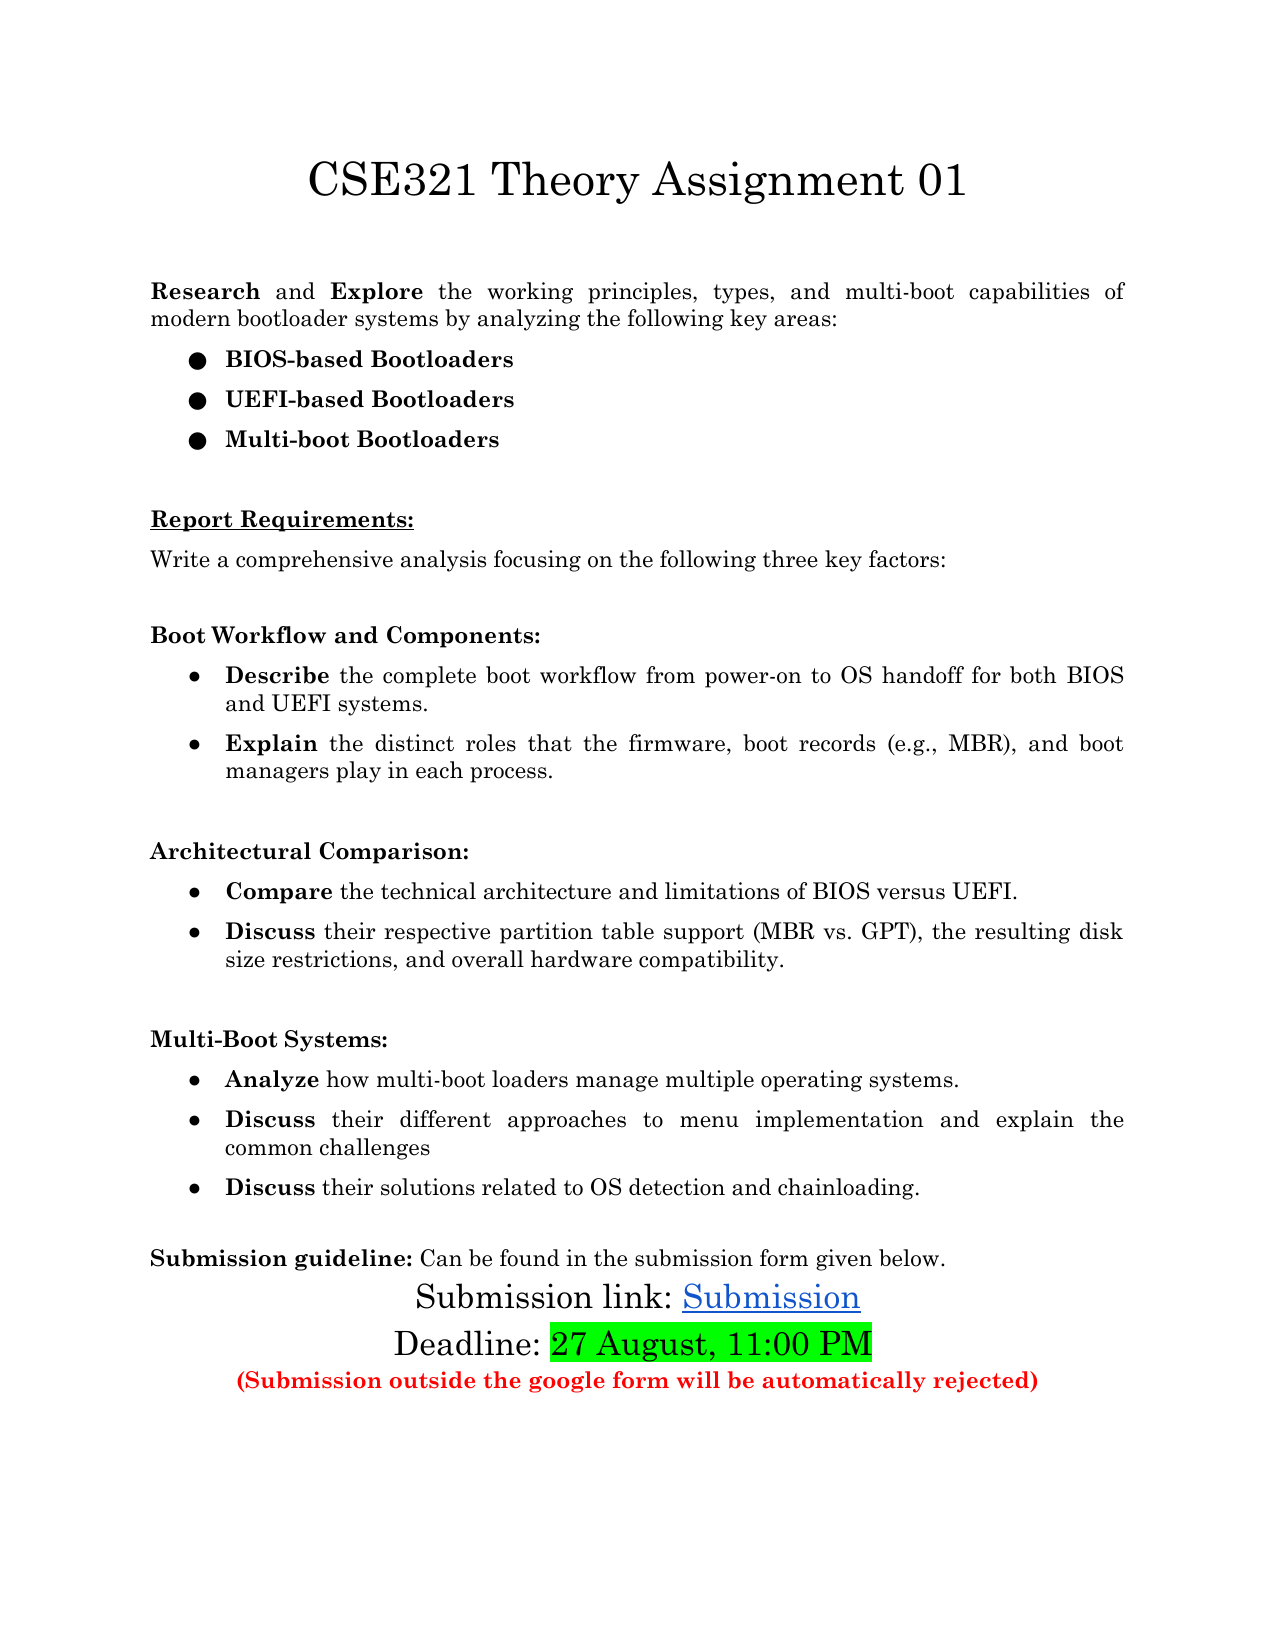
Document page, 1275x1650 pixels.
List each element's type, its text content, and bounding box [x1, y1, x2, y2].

list BIOS-based Bootloaders [187, 344, 1125, 372]
text CSE321 Theory Assignment 01 [150, 150, 1125, 205]
list Analyze how multi-boot loaders manage multiple operating systems. [187, 1065, 1125, 1092]
text Research and Explore the working principles, types, and multi-boot capabilities of modern bootloader systems by analyzing the following key areas: [150, 277, 1125, 332]
list Discuss their respective partition table support (MBR vs. GPT), the resulting disk size restrictions, and overall hardware compatibility. [187, 917, 1125, 972]
text Deadline: 27 August, 11:00 PM (Submission outside the google form will be automatically rejected) [150, 1322, 1125, 1394]
list UEFI-based Bootloaders [187, 384, 1125, 412]
list Discuss their different approaches to menu implementation and explain the common challenges [187, 1105, 1125, 1160]
text Submission guideline: Can be found in the submission form given below. [150, 1244, 1125, 1272]
list Describe the complete boot workflow from power-on to OS handoff for both BIOS and UEFI systems. [187, 661, 1125, 716]
text Boot Workflow and Components: [150, 621, 1125, 648]
text Write a comprehensive analysis focusing on the following three key factors: [150, 545, 1125, 572]
list Compare the technical architecture and limitations of BIOS versus UEFI. [187, 877, 1125, 904]
text Multi-Boot Systems: [150, 1024, 1125, 1052]
text Submission link: Submission [150, 1276, 1125, 1316]
list Discuss their solutions related to OS detection and chainloading. [187, 1172, 1125, 1200]
text Report Requirements: [150, 505, 1125, 532]
list Multi-boot Bootloaders [187, 424, 1125, 452]
text Architectural Comparison: [150, 837, 1125, 864]
list Explain the distinct roles that the firmware, boot records (e.g., MBR), and boot managers play in each process. [187, 729, 1125, 784]
